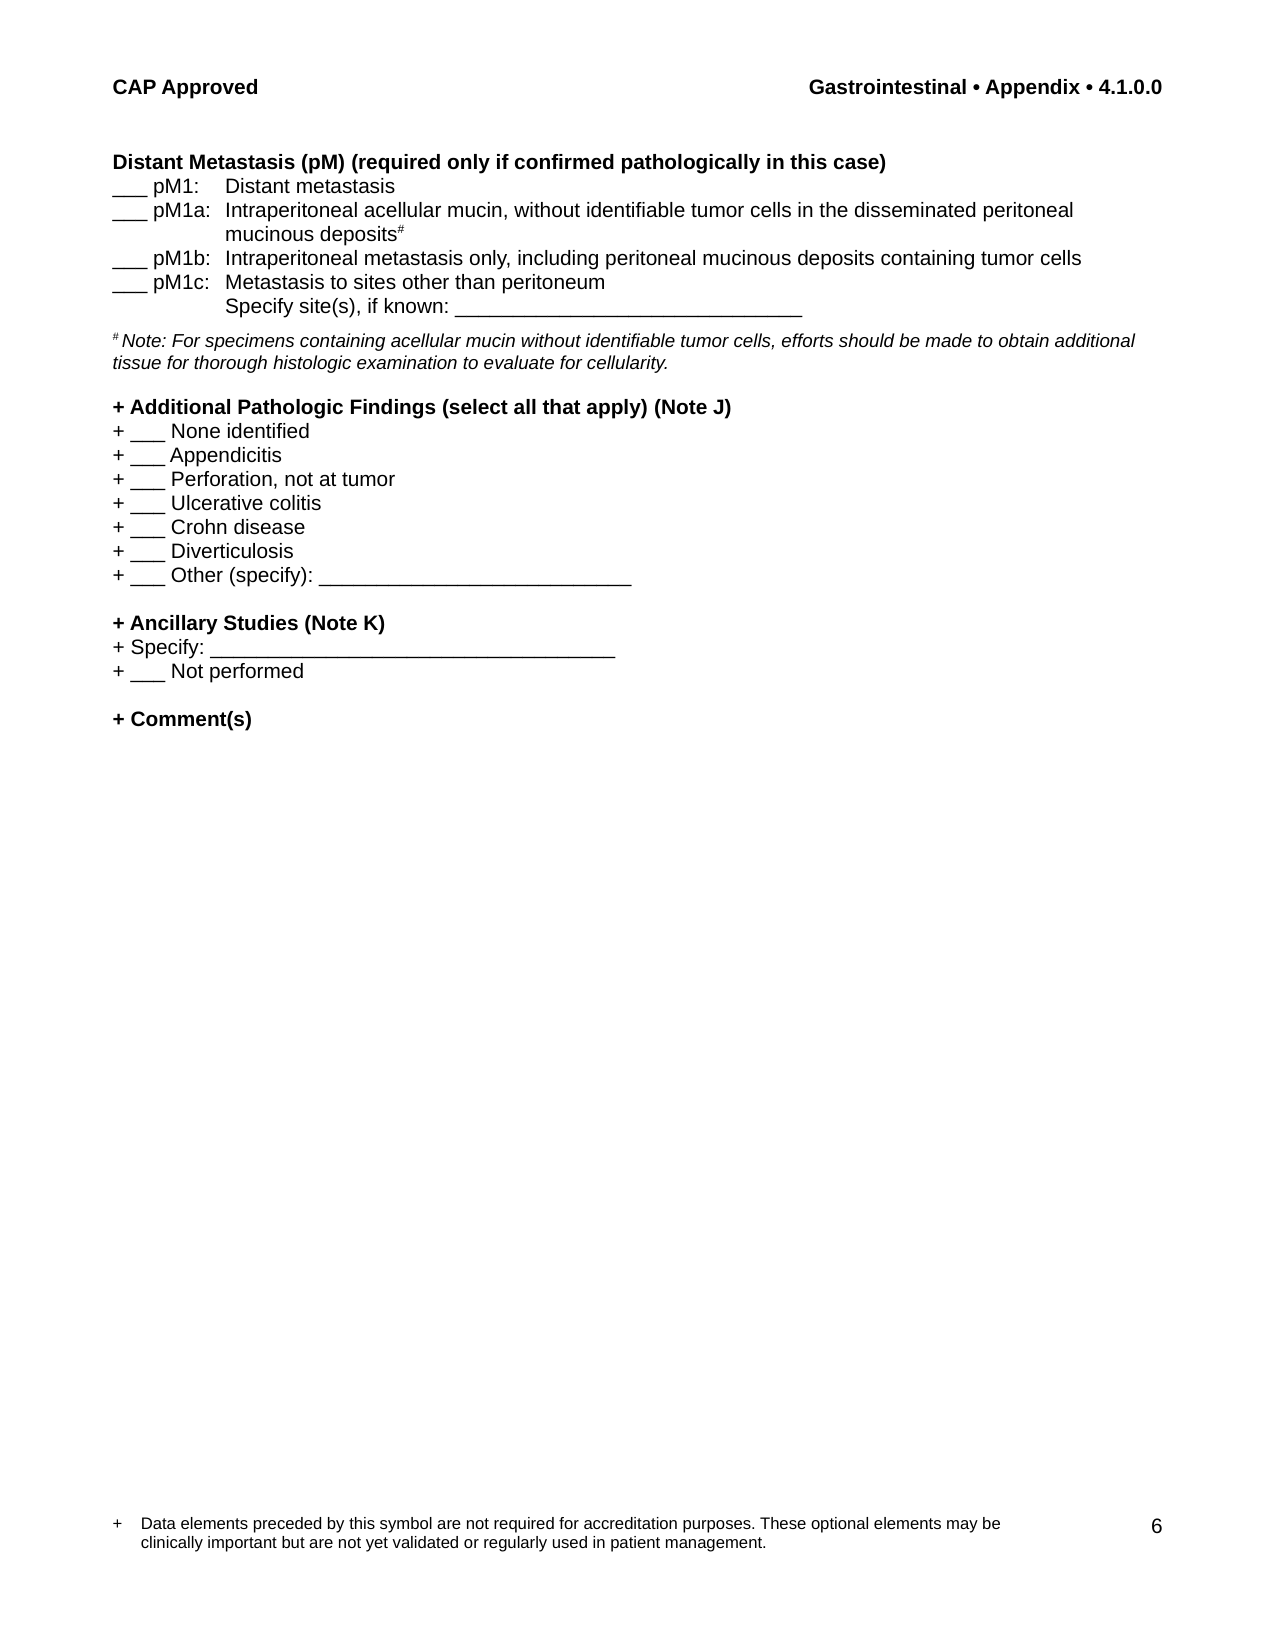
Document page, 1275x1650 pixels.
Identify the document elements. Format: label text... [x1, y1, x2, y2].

text + ___ Perforation, not at tumor [112, 467, 1162, 491]
text + ___ Other (specify): ___________________________ [112, 563, 1162, 587]
list ___ pM1: Distant metastasis [112, 174, 1162, 198]
text ___ pM1c: Metastasis to sites other than peritoneum [112, 270, 1162, 294]
text ___ pM1b: Intraperitoneal metastasis only, including peritoneal mucinous deposits containing tumor cells [112, 246, 1162, 270]
text + ___ Ulcerative colitis [112, 491, 1162, 515]
text # Note: For specimens containing acellular mucin without identifiable tumor cells, efforts should be made to obtain additional tissue for thorough histologic examination to evaluate for cellularity. [112, 330, 1162, 373]
text + Specify: ___________________________________ [112, 634, 1162, 658]
subtitle Distant Metastasis (pM) (required only if confirmed pathologically in this case) [112, 150, 1162, 174]
subtitle + Additional Pathologic Findings (select all that apply) (Note J) [112, 395, 1162, 419]
text + ___ None identified [112, 419, 1162, 443]
text + ___ Appendicitis [112, 443, 1162, 467]
list Specify site(s), if known: ______________________________ [112, 294, 1162, 318]
text + Ancillary Studies (Note K) [112, 611, 1162, 634]
text + ___ Crohn disease [112, 515, 1162, 539]
text ___ pM1a: Intraperitoneal acellular mucin, without identifiable tumor cells in the disseminated peritoneal mucinous deposits# [112, 198, 1162, 246]
text + ___ Not performed [112, 658, 1162, 682]
text + ___ Diverticulosis [112, 539, 1162, 563]
subtitle + Comment(s) [112, 706, 1162, 730]
